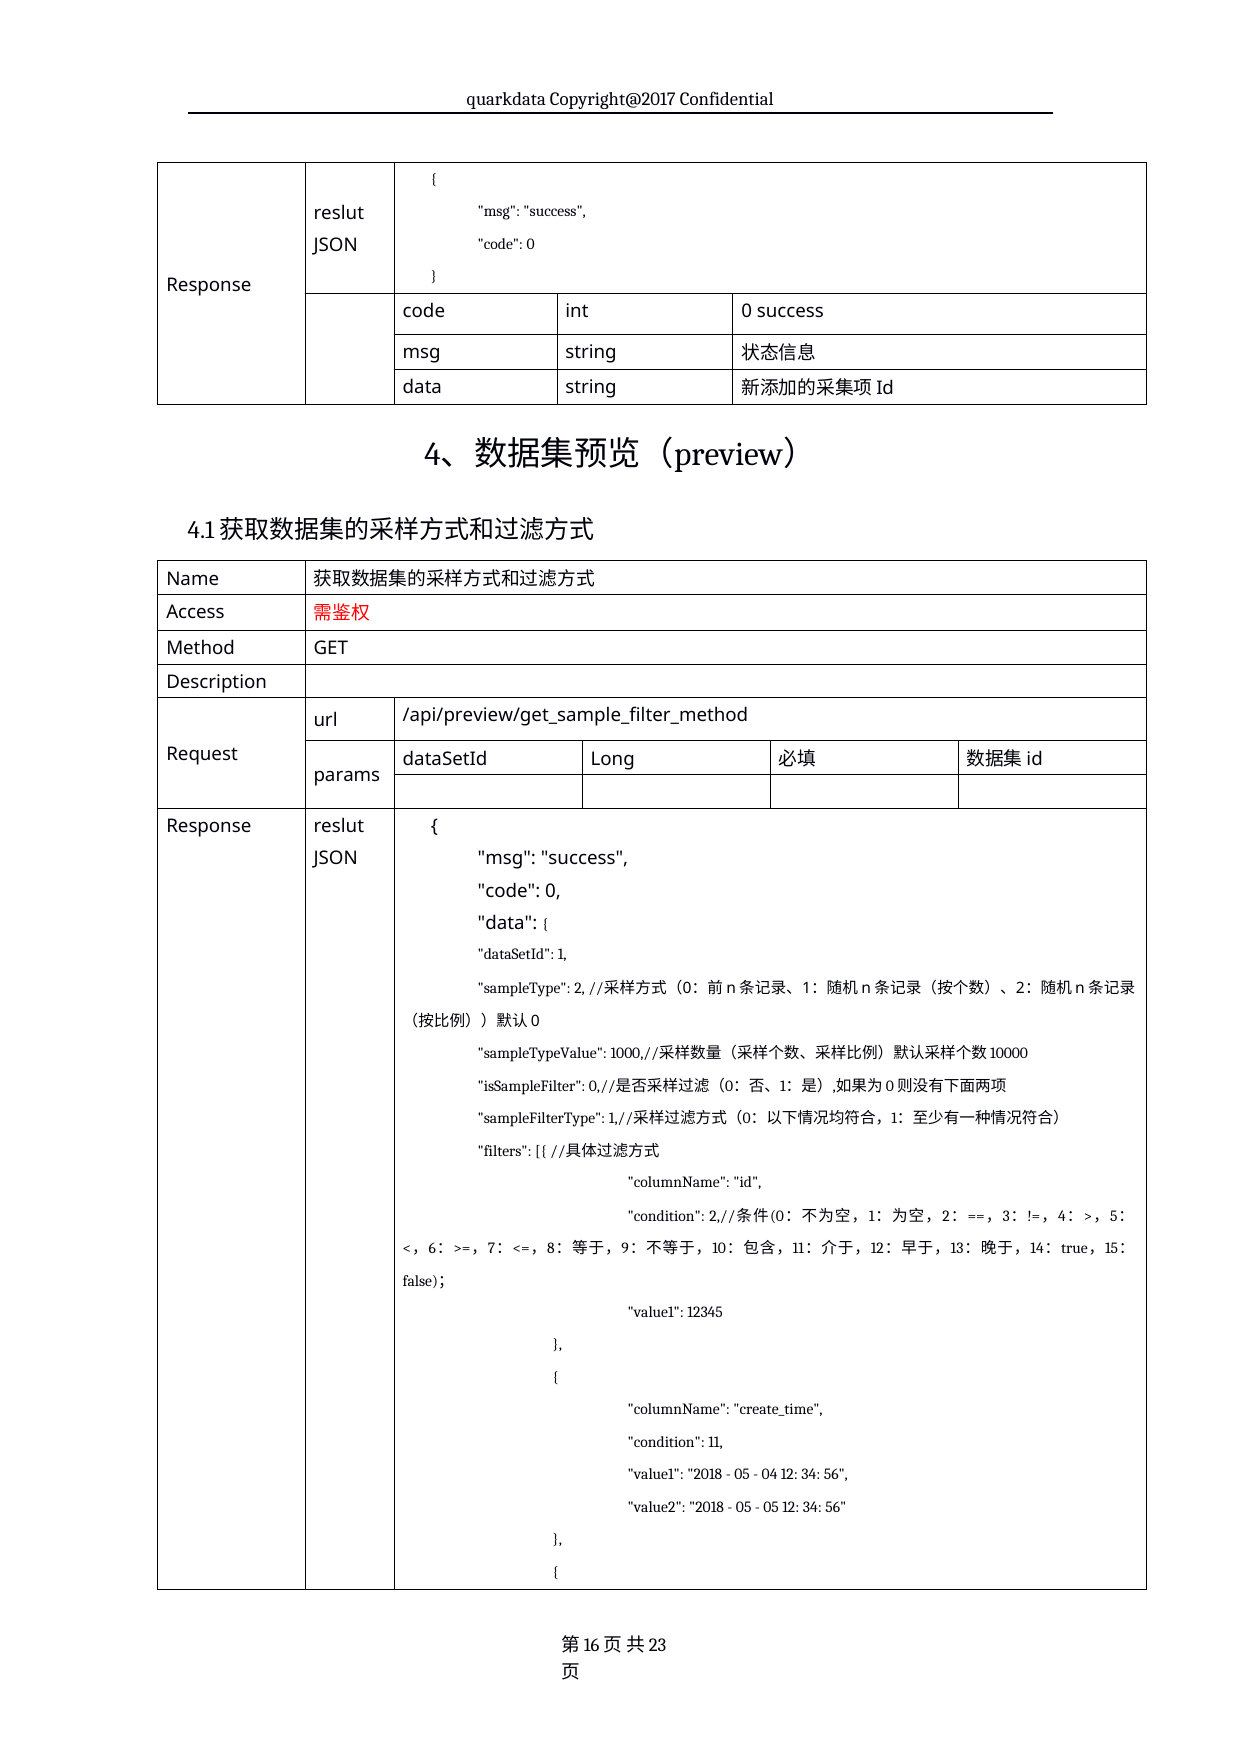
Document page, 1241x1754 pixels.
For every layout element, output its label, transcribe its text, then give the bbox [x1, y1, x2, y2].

table_cell 新添加的采集项Id [733, 370, 1146, 404]
table_cell 必填 [771, 741, 958, 774]
table_cell msg [395, 335, 557, 369]
table_cell 需鉴权 [306, 595, 1146, 630]
table_cell Access [158, 595, 305, 630]
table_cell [395, 809, 1146, 1588]
table_cell reslut JSON [306, 809, 394, 1588]
table_cell [306, 294, 394, 404]
table_cell data [395, 370, 557, 404]
subtitle 4、数据集预览（preview） [187, 418, 1053, 483]
table_cell 0 success [733, 294, 1146, 334]
table_cell reslut JSON [306, 163, 394, 293]
table_cell GET [306, 631, 1146, 663]
table_cell /api/preview/get_sample_filter_method [395, 698, 1146, 740]
table_cell code [395, 294, 557, 334]
table_cell params [306, 741, 394, 807]
table_cell string [558, 335, 732, 369]
table_cell { "msg": "success", "code": 0 } [395, 163, 1146, 293]
table_cell Method [158, 631, 305, 663]
table_header Name [158, 561, 305, 594]
table_cell Description [158, 665, 305, 697]
table_header 获取数据集的采样方式和过滤方式 [306, 561, 1146, 594]
table_cell 数据集id [959, 741, 1146, 774]
table_cell url [306, 698, 394, 740]
table_cell Long [583, 741, 770, 774]
text 4.1获取数据集的采样方式和过滤方式 [187, 495, 1053, 560]
table_cell 状态信息 [733, 335, 1146, 369]
table_cell Request [158, 698, 305, 807]
table_cell [395, 775, 582, 807]
table_cell Response [158, 163, 305, 404]
table_cell int [558, 294, 732, 334]
table_cell [959, 775, 1146, 807]
table_cell string [558, 370, 732, 404]
table_cell [306, 665, 1146, 697]
table_cell [583, 775, 770, 807]
table_cell dataSetId [395, 741, 582, 774]
table_cell [771, 775, 958, 807]
table_cell Response [158, 809, 305, 1588]
